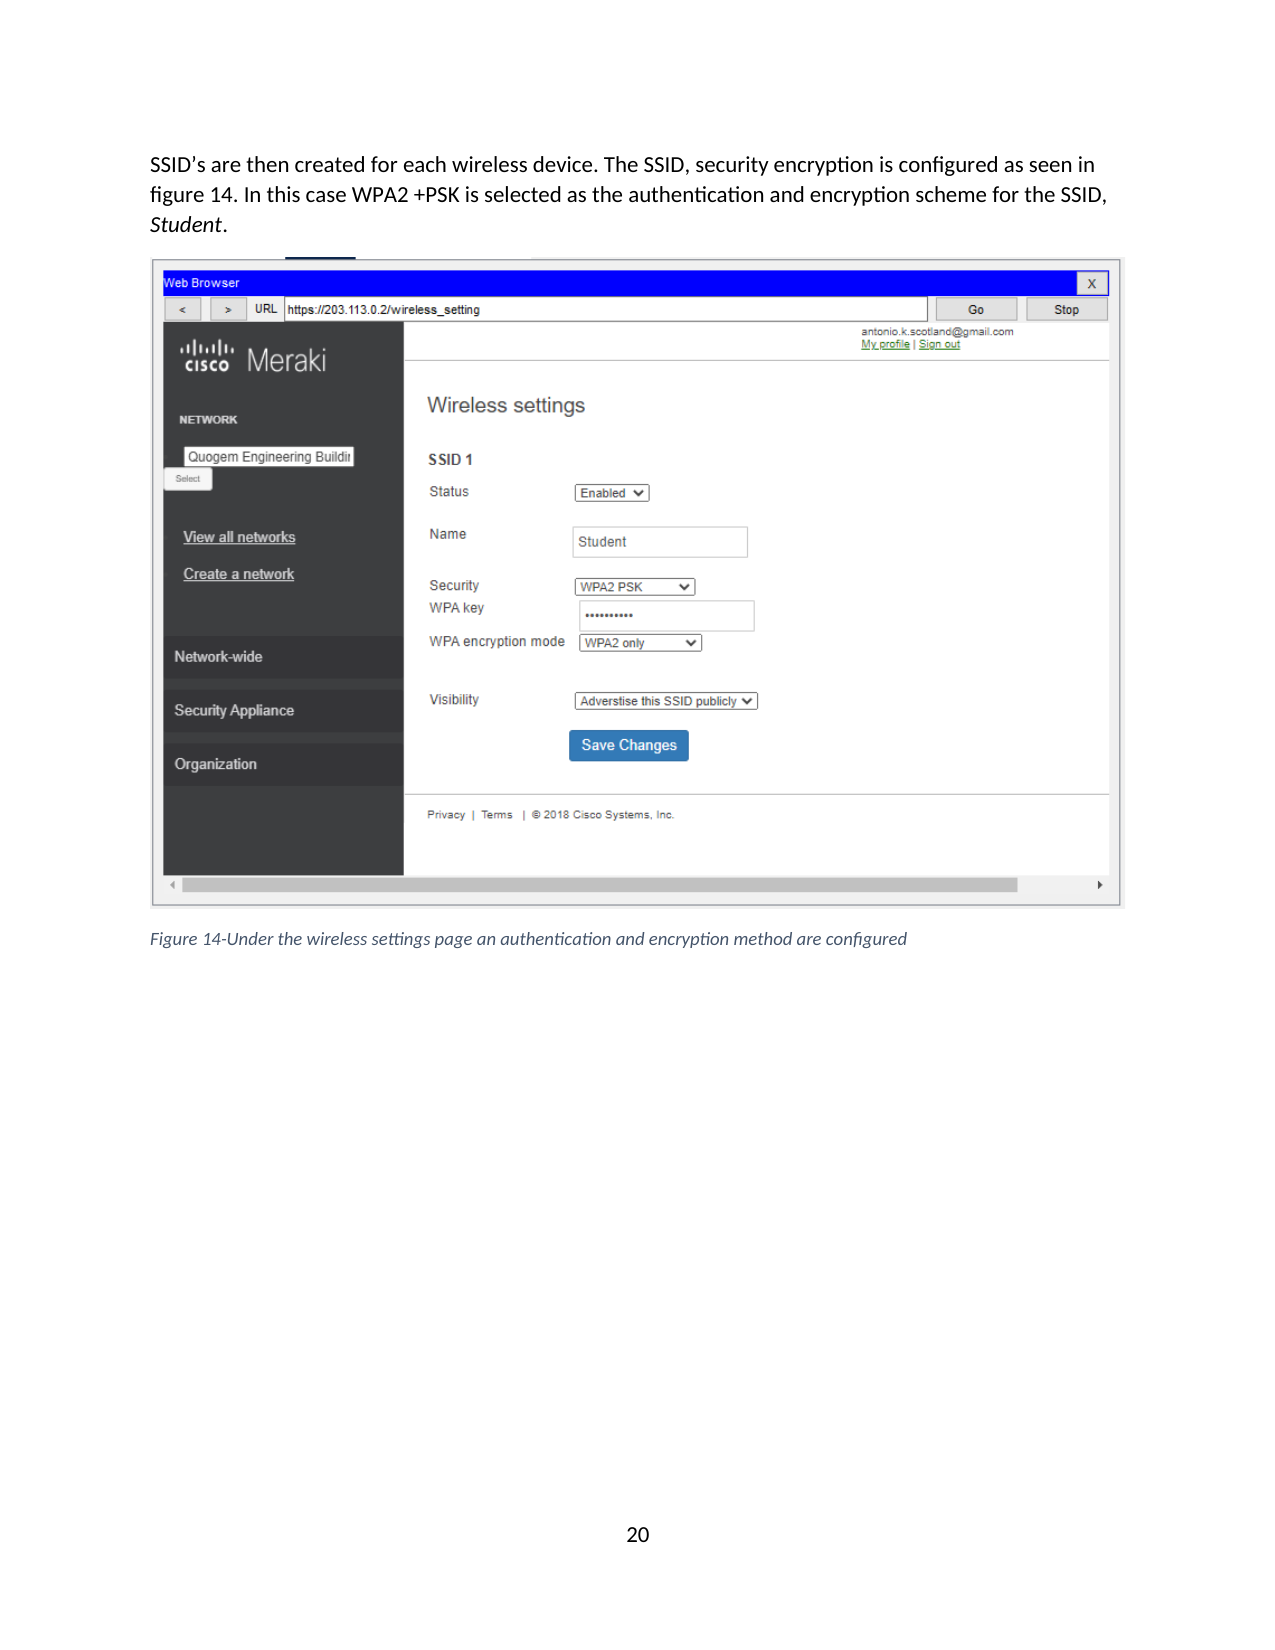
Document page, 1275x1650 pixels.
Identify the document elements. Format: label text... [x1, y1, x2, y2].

text SSID’s are then created for each wireless device. The SSID, security encryption is configured as seen in figure 14. In this case WPA2 +PSK is selected as the authentication and encryption scheme for the SSID, Student. [150, 150, 1125, 238]
picture [150, 257, 1125, 909]
